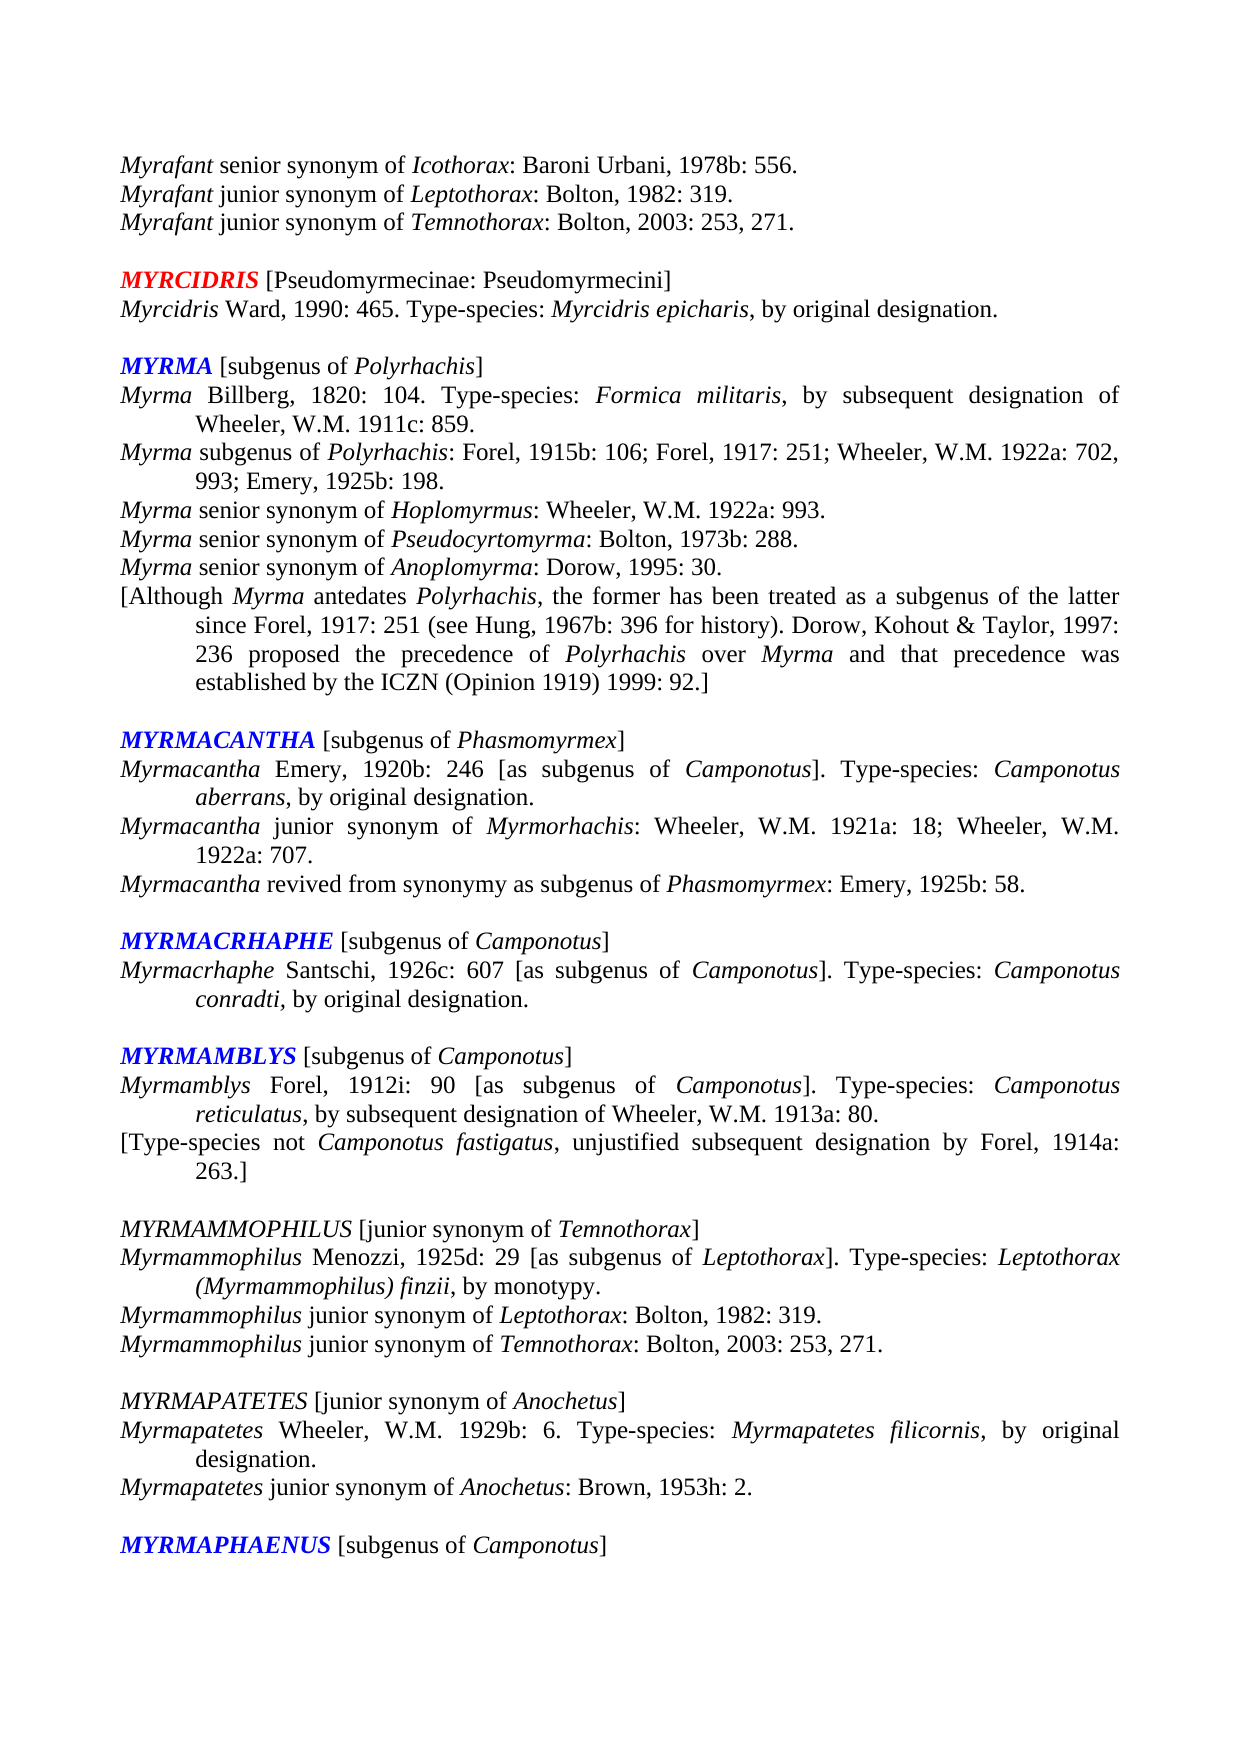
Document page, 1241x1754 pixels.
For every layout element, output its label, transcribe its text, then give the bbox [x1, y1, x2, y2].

text Myrmammophilus junior synonym of Temnothorax: Bolton, 2003: 253, 271. [120, 1329, 1120, 1357]
text Myrmammophilus Menozzi, 1925d: 29 [as subgenus of Leptothorax]. Type-species: Leptothorax (Myrmammophilus) finzii, by monotypy. [120, 1242, 1120, 1300]
text Myrmamblys Forel, 1912i: 90 [as subgenus of Camponotus]. Type-species: Camponotus reticulatus, by subsequent designation of Wheeler, W.M. 1913a: 80. [120, 1070, 1120, 1127]
text MYRMACANTHA [subgenus of Phasmomyrmex] [120, 725, 1120, 754]
text MYRMACRHAPHE [subgenus of Camponotus] [120, 926, 1120, 955]
text Myrmapatetes junior synonym of Anochetus: Brown, 1953h: 2. [120, 1472, 1120, 1501]
text [Type-species not Camponotus fastigatus, unjustified subsequent designation by Forel, 1914a: 263.] [120, 1127, 1120, 1185]
text MYRCIDRIS [Pseudomyrmecinae: Pseudomyrmecini] [120, 265, 1120, 294]
text MYRMAPHAENUS [subgenus of Camponotus] [120, 1530, 1120, 1559]
text Myrmapatetes Wheeler, W.M. 1929b: 6. Type-species: Myrmapatetes filicornis, by original designation. [120, 1415, 1120, 1472]
text Myrcidris Ward, 1990: 465. Type-species: Myrcidris epicharis, by original designation. [120, 294, 1120, 322]
text MYRMAMBLYS [subgenus of Camponotus] [120, 1041, 1120, 1070]
text MYRMAPATETES [junior synonym of Anochetus] [120, 1386, 1120, 1415]
text Myrma senior synonym of Pseudocyrtomyrma: Bolton, 1973b: 288. [120, 524, 1120, 552]
text MYRMA [subgenus of Polyrhachis] [120, 351, 1120, 380]
text Myrafant junior synonym of Leptothorax: Bolton, 1982: 319. [120, 179, 1120, 207]
text Myrma Billberg, 1820: 104. Type-species: Formica militaris, by subsequent designation of Wheeler, W.M. 1911c: 859. [120, 380, 1120, 437]
text Myrafant senior synonym of Icothorax: Baroni Urbani, 1978b: 556. [120, 150, 1120, 179]
text Myrmacantha revived from synonymy as subgenus of Phasmomyrmex: Emery, 1925b: 58. [120, 869, 1120, 897]
text Myrma senior synonym of Anoplomyrma: Dorow, 1995: 30. [120, 552, 1120, 581]
text Myrafant junior synonym of Temnothorax: Bolton, 2003: 253, 271. [120, 207, 1120, 236]
text Myrma subgenus of Polyrhachis: Forel, 1915b: 106; Forel, 1917: 251; Wheeler, W.M. 1922a: 702, 993; Emery, 1925b: 198. [120, 437, 1120, 495]
text Myrmacrhaphe Santschi, 1926c: 607 [as subgenus of Camponotus]. Type-species: Camponotus conradti, by original designation. [120, 955, 1120, 1012]
text Myrmammophilus junior synonym of Leptothorax: Bolton, 1982: 319. [120, 1300, 1120, 1329]
text [Although Myrma antedates Polyrhachis, the former has been treated as a subgenus of the latter since Forel, 1917: 251 (see Hung, 1967b: 396 for history). Dorow, Kohout & Taylor, 1997: 236 proposed the precedence of Polyrhachis over Myrma and that precedence was established by the ICZN (Opinion 1919) 1999: 92.] [120, 581, 1120, 696]
text Myrmacantha junior synonym of Myrmorhachis: Wheeler, W.M. 1921a: 18; Wheeler, W.M. 1922a: 707. [120, 811, 1120, 869]
text Myrmacantha Emery, 1920b: 246 [as subgenus of Camponotus]. Type-species: Camponotus aberrans, by original designation. [120, 754, 1120, 811]
text Myrma senior synonym of Hoplomyrmus: Wheeler, W.M. 1922a: 993. [120, 495, 1120, 524]
text MYRMAMMOPHILUS [junior synonym of Temnothorax] [120, 1214, 1120, 1242]
